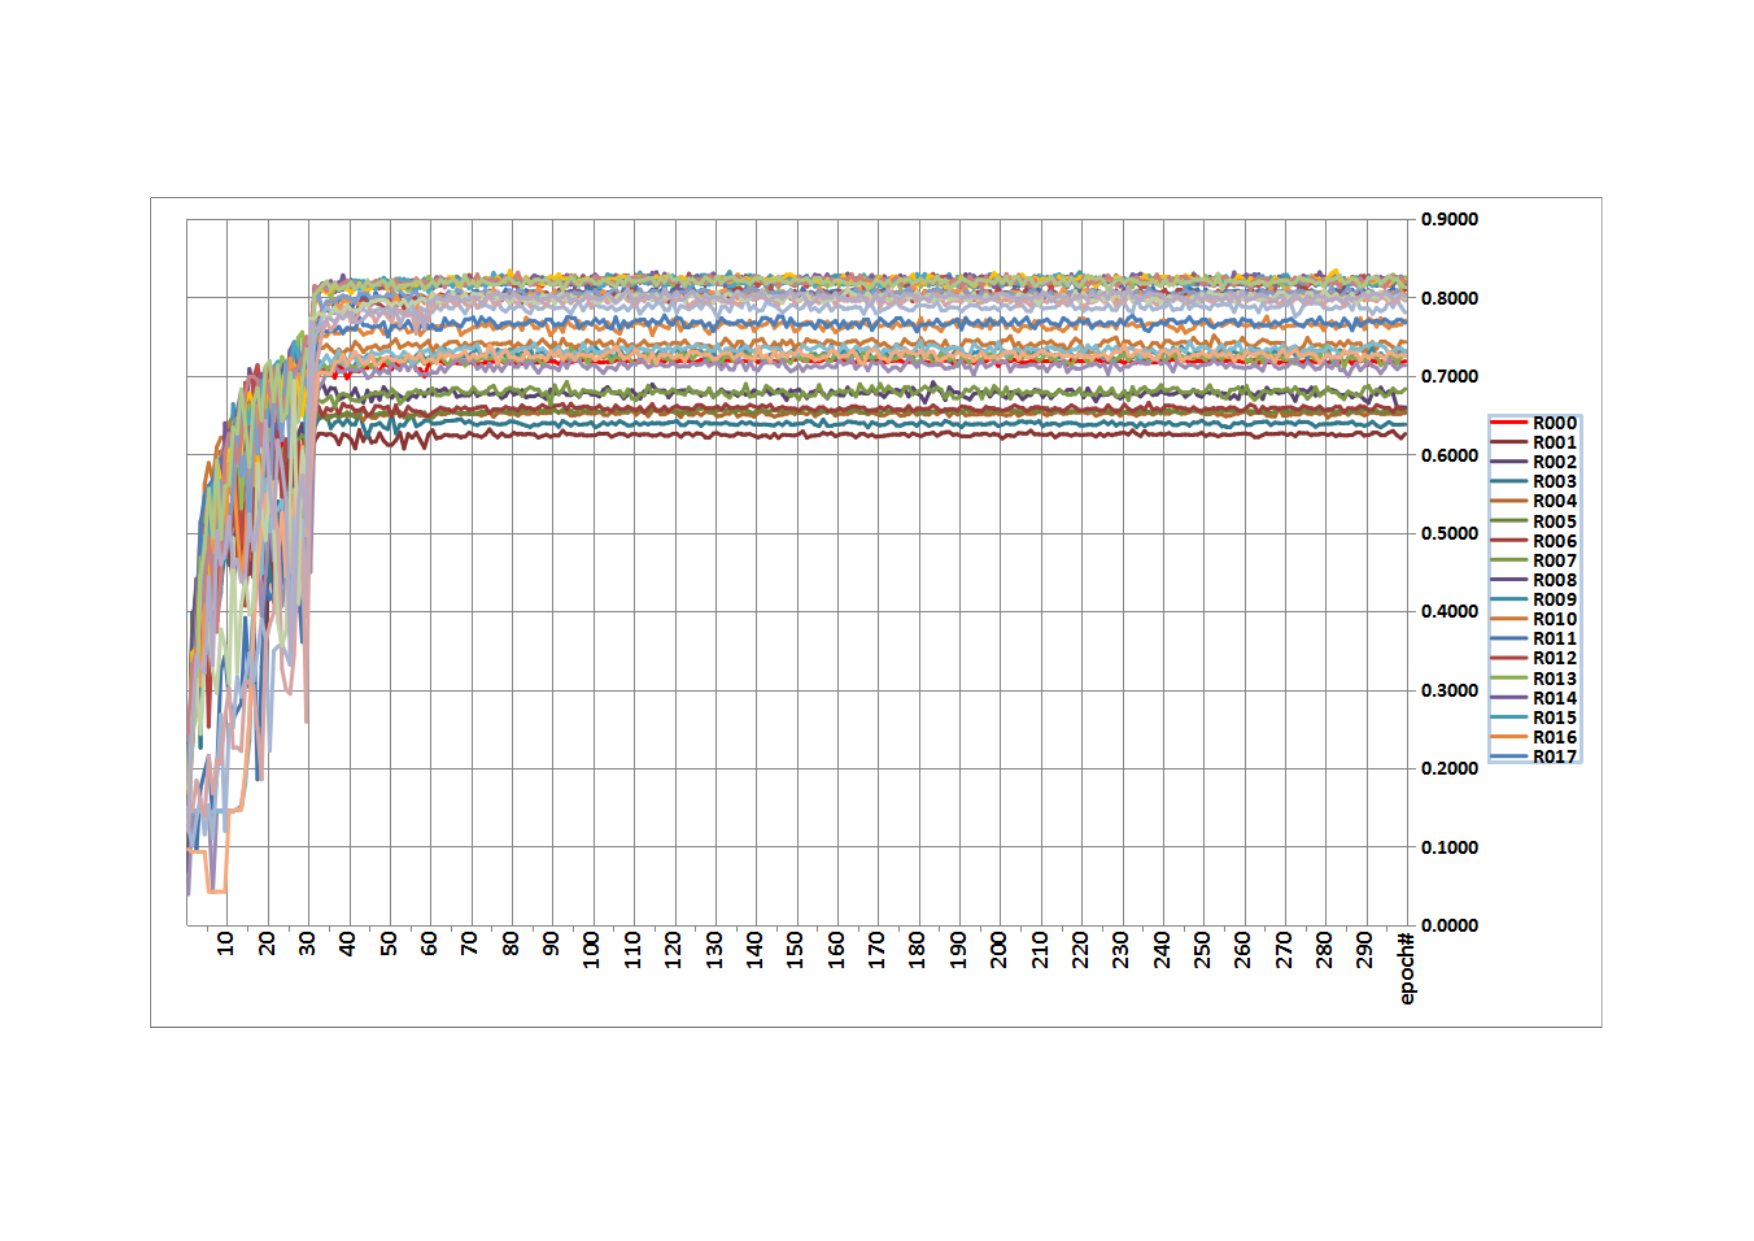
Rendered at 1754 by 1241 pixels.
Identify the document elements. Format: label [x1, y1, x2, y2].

picture [150, 197, 1603, 1028]
